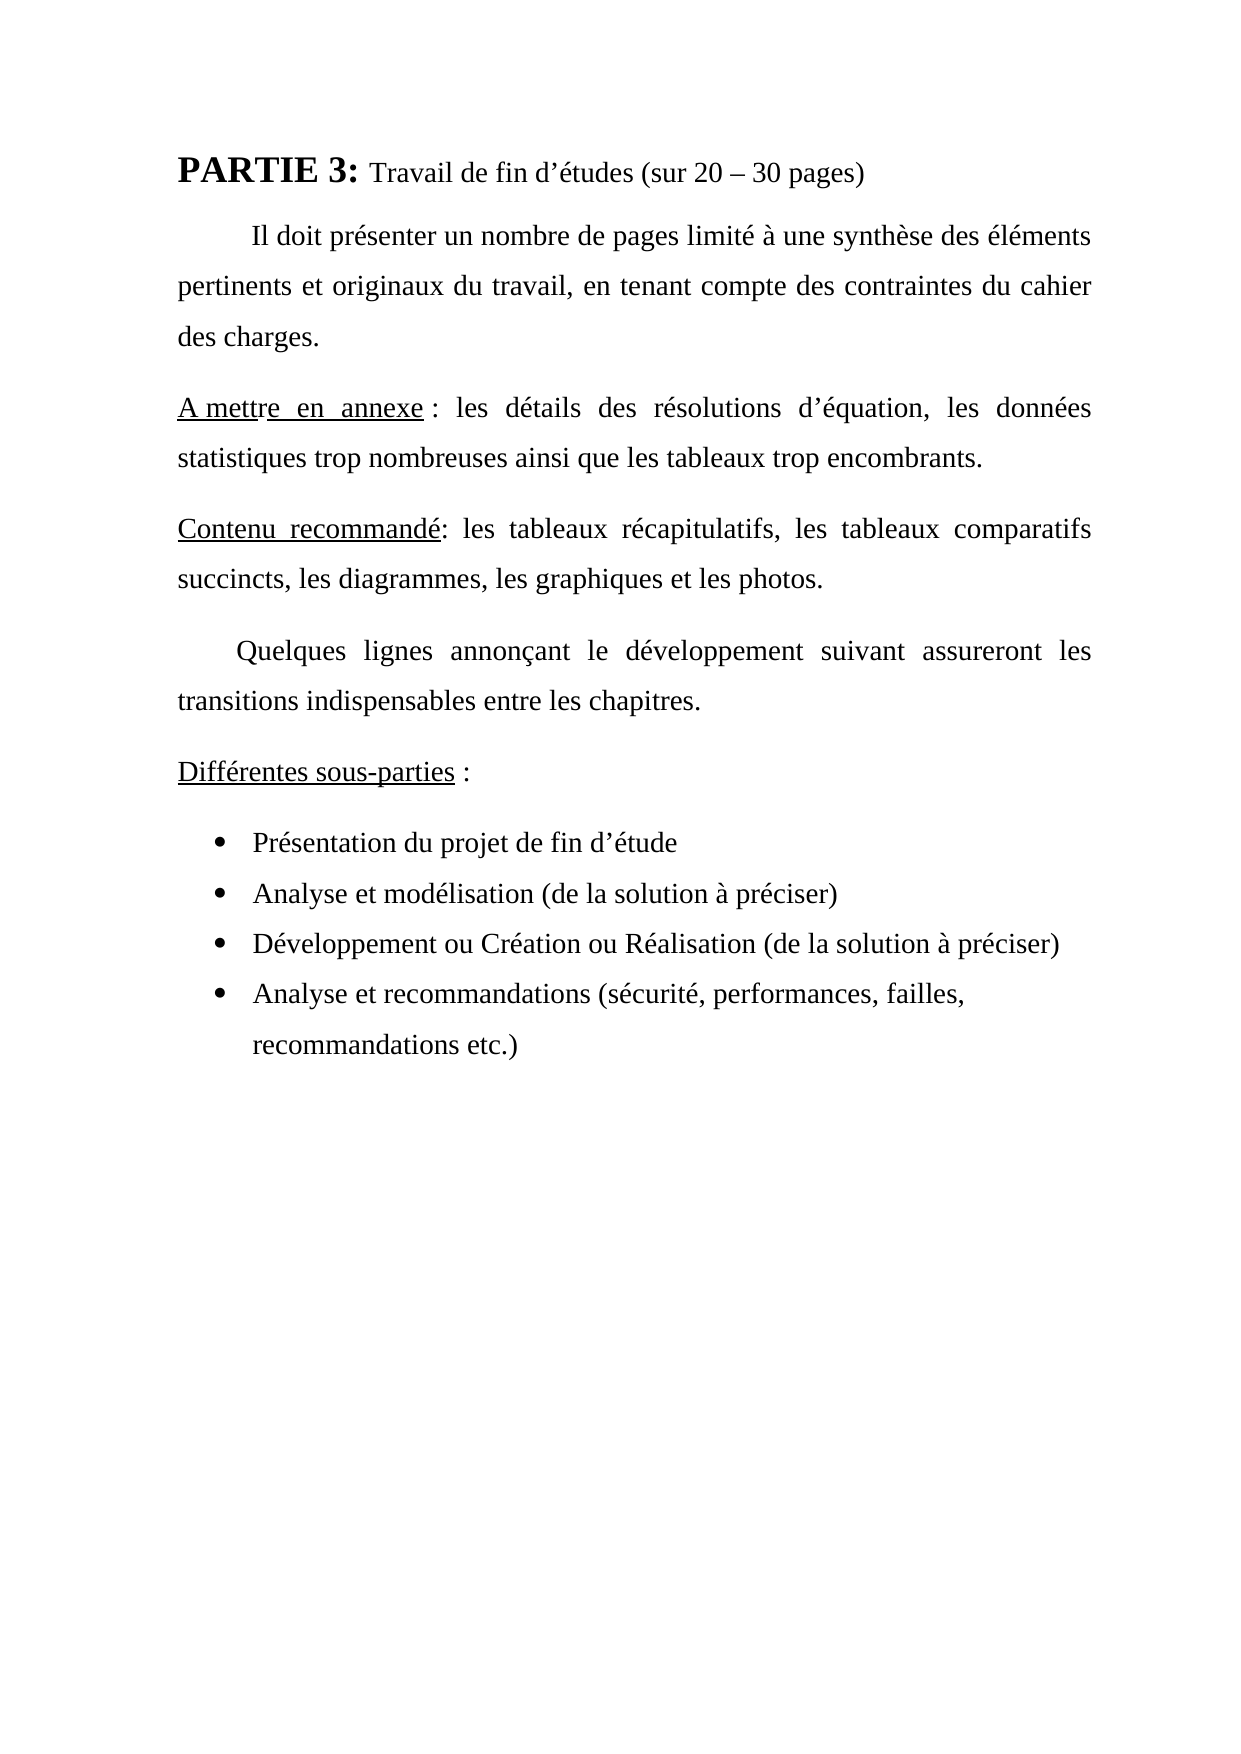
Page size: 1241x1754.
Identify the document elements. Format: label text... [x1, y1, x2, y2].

text partie 3: Travail de fin d’études (sur 20 – 30 pages) [177, 148, 1092, 191]
text Différentes sous-parties : [177, 754, 1092, 788]
text Il doit présenter un nombre de pages limité à une synthèse des éléments pertinents et originaux du travail, en tenant compte des contraintes du cahier des charges. [177, 218, 1092, 352]
list Présentation du projet de fin d’étude [215, 825, 1092, 859]
text Contenu recommandé: les tableaux récapitulatifs, les tableaux comparatifs succincts, les diagrammes, les graphiques et les photos. [177, 511, 1092, 595]
text Quelques lignes annonçant le développement suivant assureront les transitions indispensables entre les chapitres. [177, 633, 1092, 717]
list Analyse et recommandations (sécurité, performances, failles, recommandations etc.) [215, 977, 1092, 1061]
list Développement ou Création ou Réalisation (de la solution à préciser) [215, 926, 1092, 960]
list Analyse et modélisation (de la solution à préciser) [215, 876, 1092, 909]
text A mettre en annexe : les détails des résolutions d’équation, les données statistiques trop nombreuses ainsi que les tableaux trop encombrants. [177, 390, 1092, 474]
